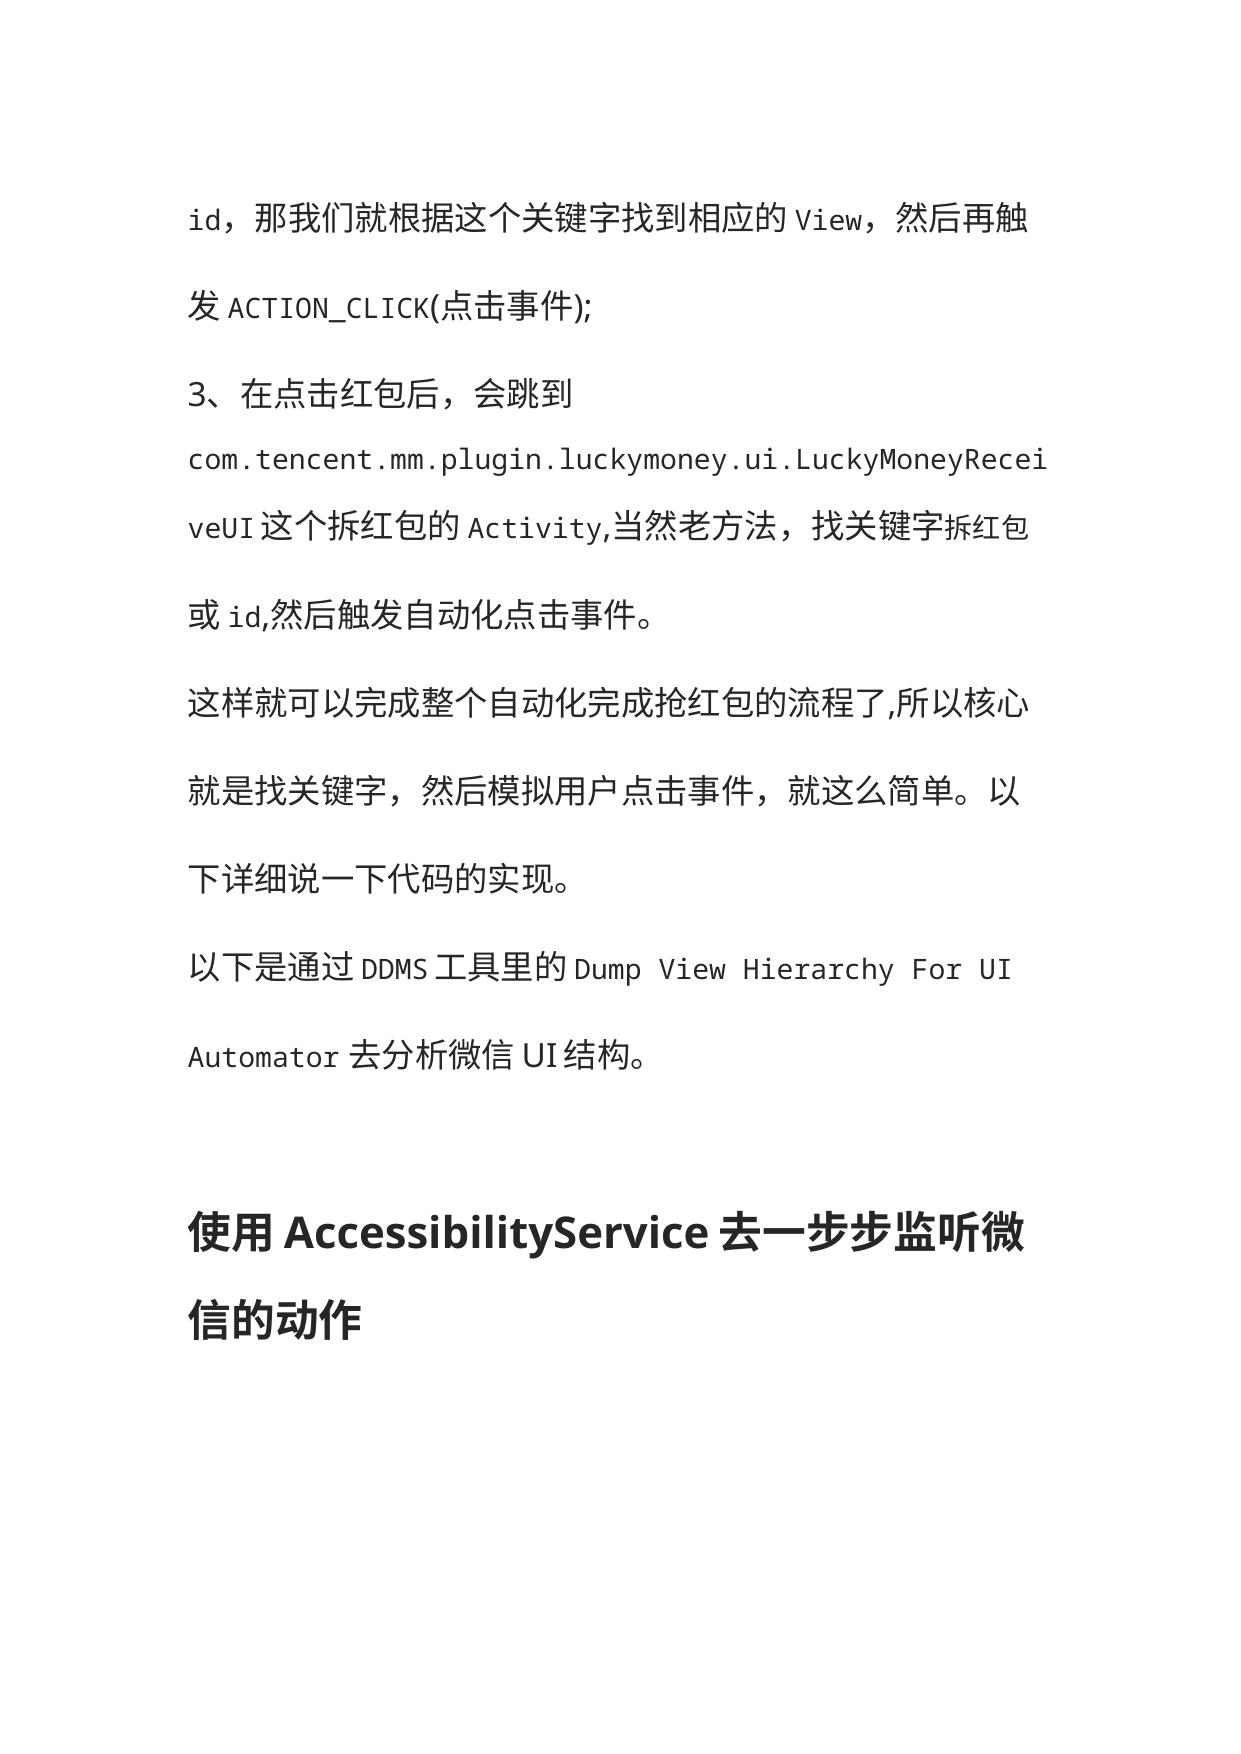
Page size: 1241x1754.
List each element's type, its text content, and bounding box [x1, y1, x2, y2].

text 使用AccessibilityService去一步步监听微信的动作 [187, 1185, 1053, 1362]
text 以下是通过DDMS工具里的Dump View Hierarchy For UI Automator 去分析微信UI结构。 [187, 921, 1053, 1097]
text 这样就可以完成整个自动化完成抢红包的流程了,所以核心就是找关键字，然后模拟用户点击事件，就这么简单。以下详细说一下代码的实现。 [187, 657, 1053, 921]
text 3、在点击红包后，会跳到com.tencent.mm.plugin.luckymoney.ui.LuckyMoneyReceiveUI这个拆红包的Activity,当然老方法，找关键字拆红包或id,然后触发自动化点击事件。 [187, 348, 1053, 657]
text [187, 172, 1053, 348]
